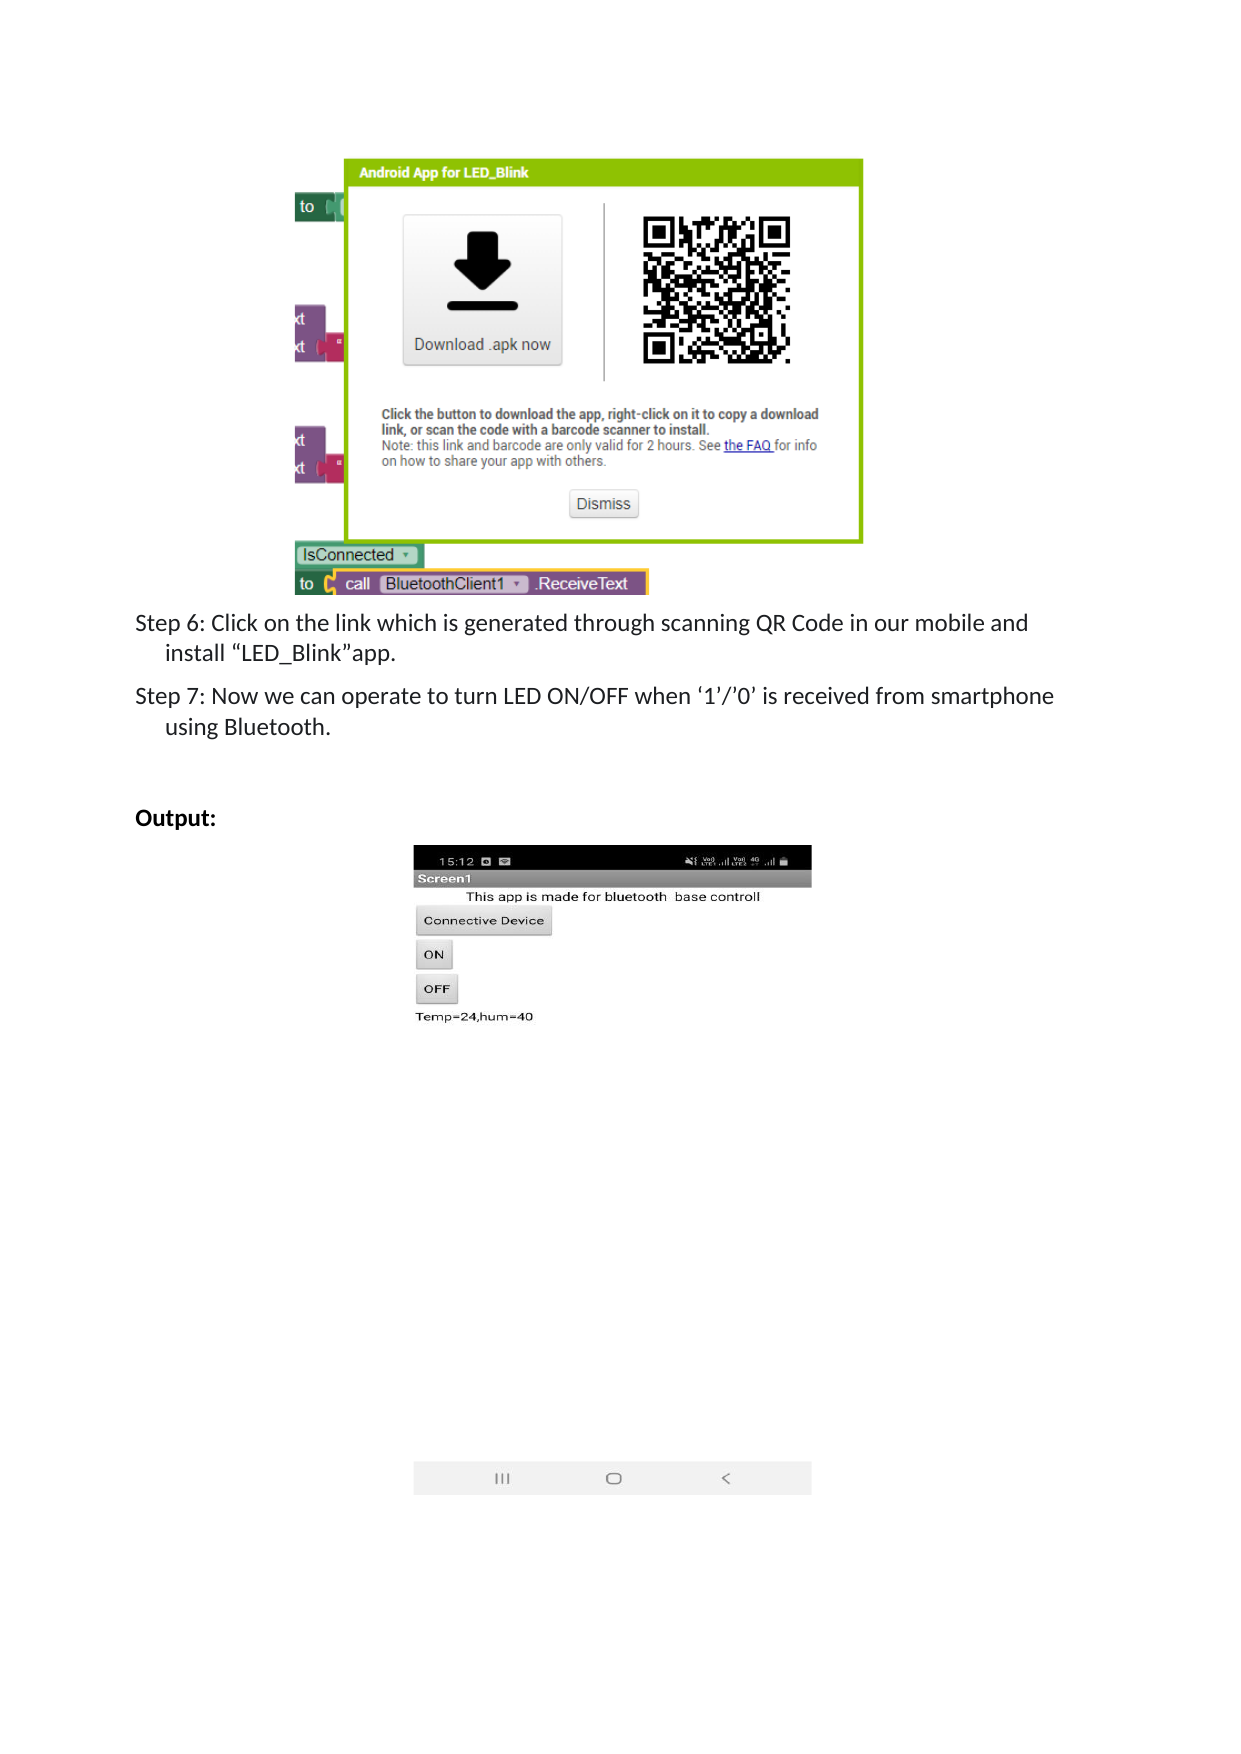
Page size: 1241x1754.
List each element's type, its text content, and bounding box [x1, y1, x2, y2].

text Step 7: Now we can operate to turn LED ON/OFF when ‘1’/’0’ is received from smartphone using Bluetooth. [135, 680, 1090, 741]
text Step 6: Click on the link which is generated through scanning QR Code in our mobile and install “LED_Blink”app. [135, 607, 1090, 668]
picture [413, 845, 812, 1495]
text Output: [135, 802, 1090, 832]
picture [294, 132, 931, 595]
